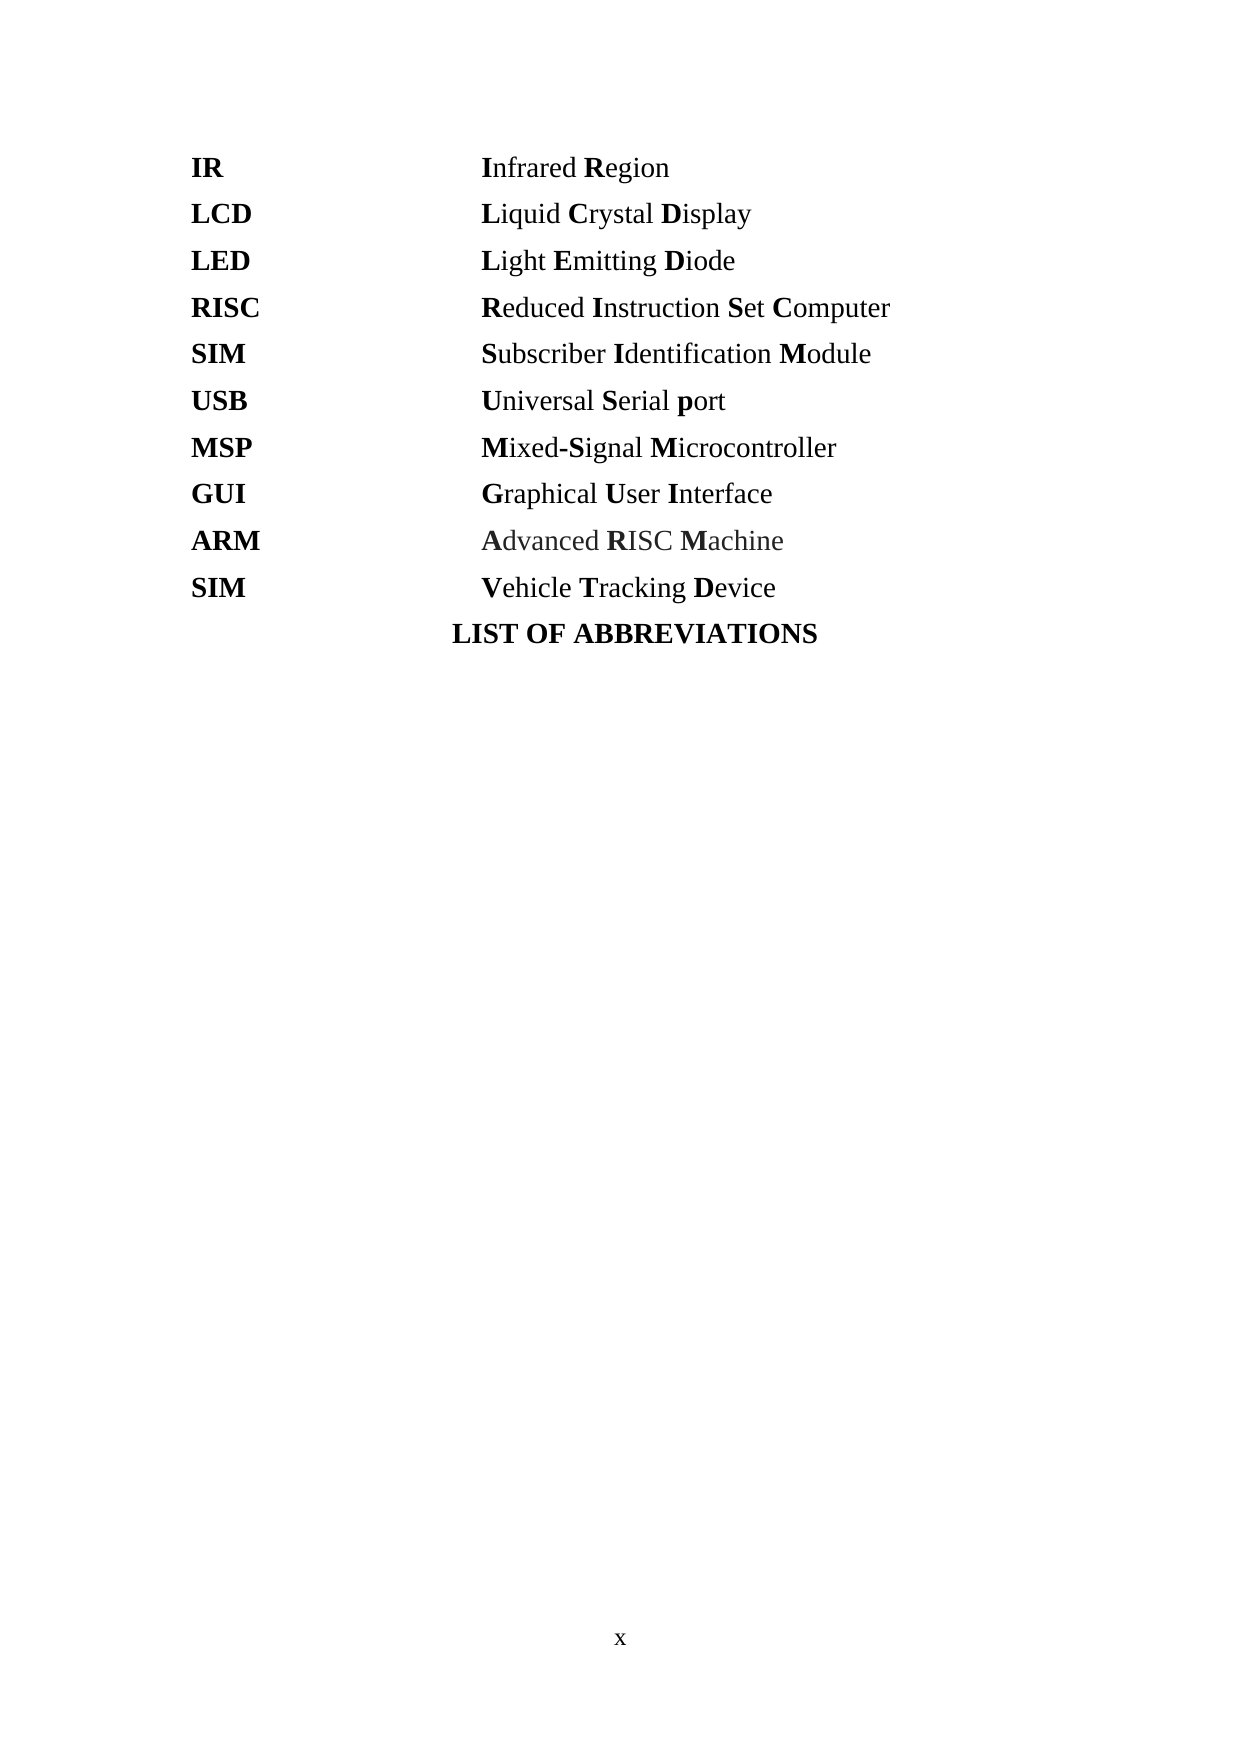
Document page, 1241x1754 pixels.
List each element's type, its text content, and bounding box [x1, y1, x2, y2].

table_cell USB [150, 383, 440, 430]
table_cell GUI [150, 477, 440, 523]
table_cell SIM [150, 337, 440, 383]
table_cell ARM [150, 523, 440, 570]
table_cell MSP [150, 430, 440, 477]
table_cell SIM [150, 570, 440, 617]
table_cell Vehicle Tracking Device [440, 570, 1124, 617]
table_header IR [150, 150, 440, 197]
table_cell Graphical User Interface [440, 477, 1124, 523]
table_cell Reduced Instruction Set Computer [440, 290, 1124, 337]
table_cell RISC [150, 290, 440, 337]
text LIST OF ABBREVIATIONS [179, 617, 1090, 650]
table_cell Light Emitting Diode [440, 243, 1124, 290]
table_cell Liquid Crystal Display [440, 197, 1124, 243]
table_cell LED [150, 243, 440, 290]
table_header Infrared Region [440, 150, 1124, 197]
table_cell Mixed-Signal Microcontroller [440, 430, 1124, 477]
table_cell Subscriber Identification Module [440, 337, 1124, 383]
table_cell LCD [150, 197, 440, 243]
table_cell Advanced RISC Machine [440, 523, 1124, 570]
table_cell Universal Serial port [440, 383, 1124, 430]
